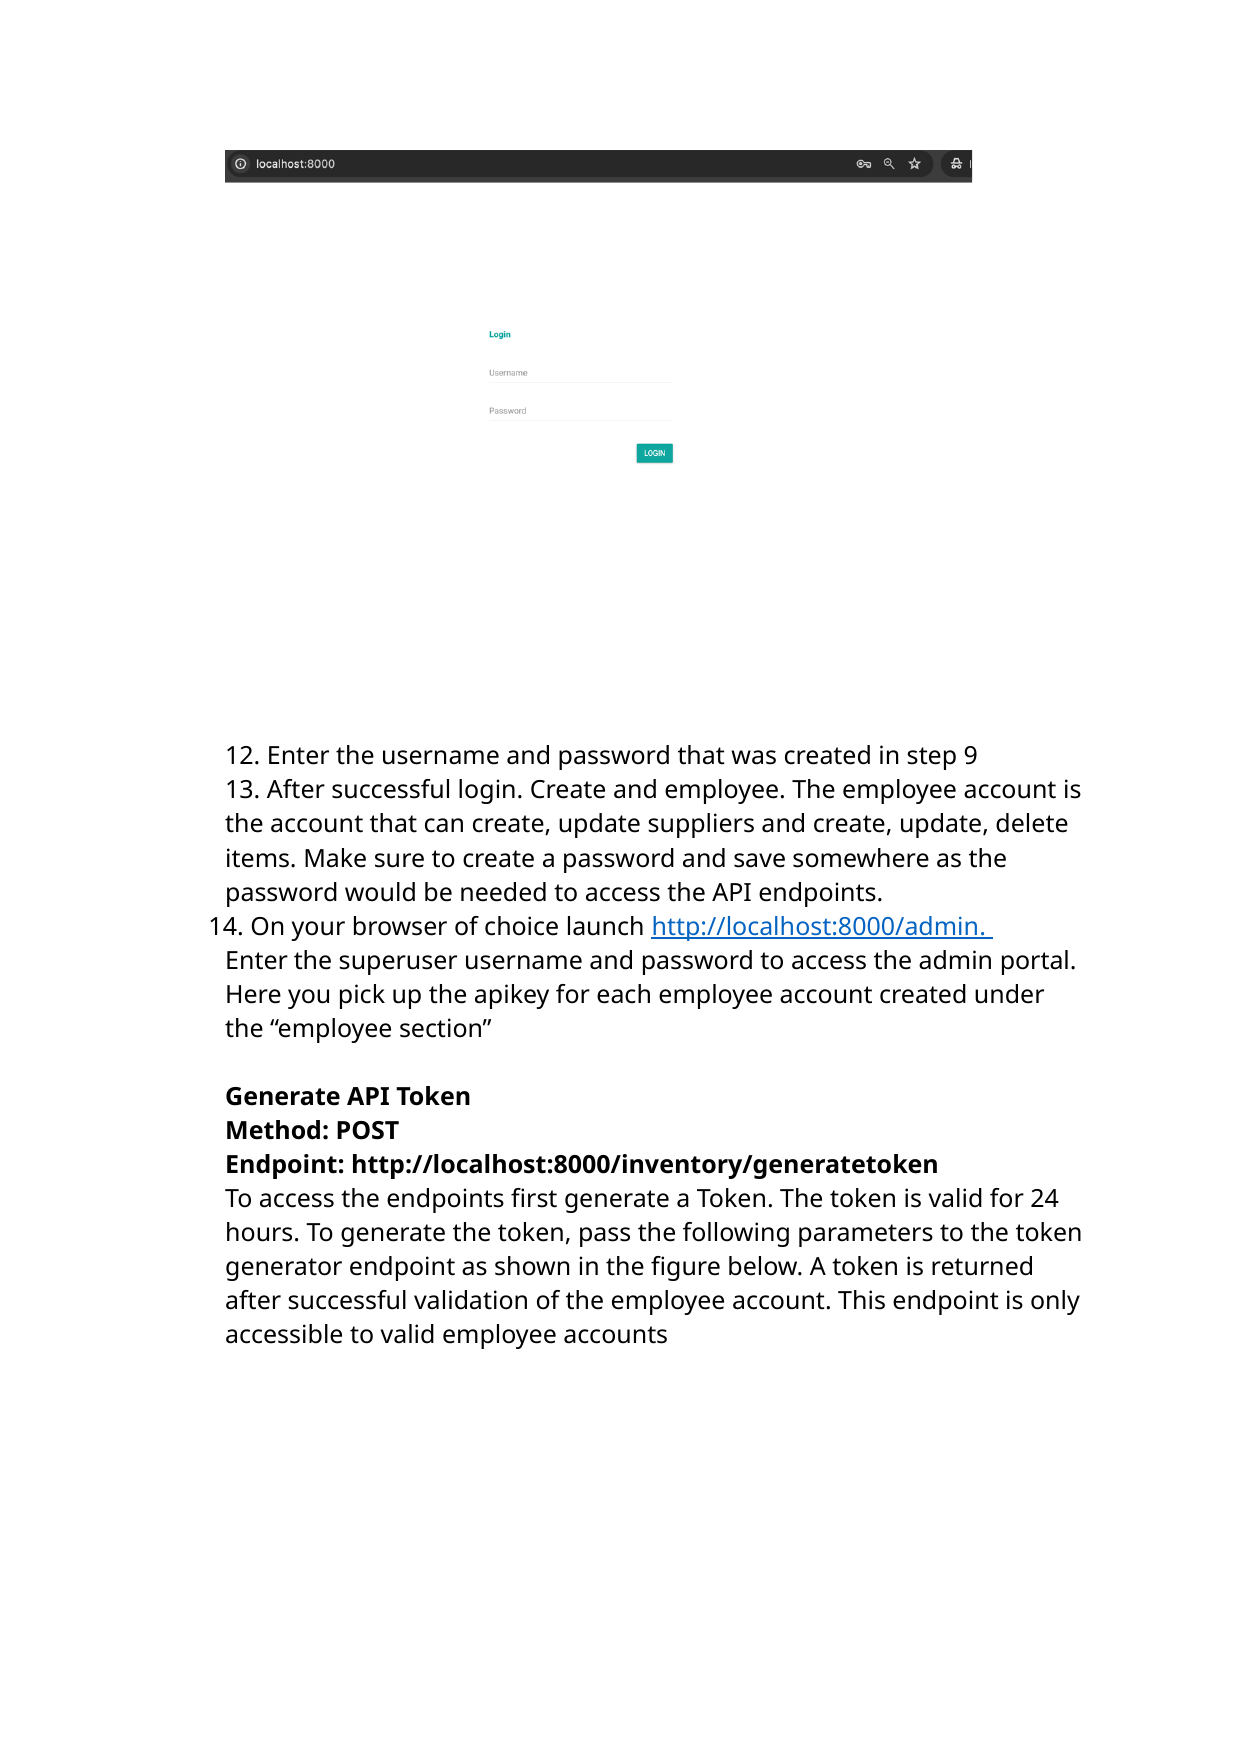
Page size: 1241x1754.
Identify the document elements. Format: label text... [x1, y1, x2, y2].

text 14. On your browser of choice launch http://localhost:8000/admin. [150, 908, 1090, 942]
text Endpoint: http://localhost:8000/inventory/generatetoken [225, 1147, 1090, 1181]
text Enter the superuser username and password to access the admin portal. Here you pick up the apikey for each employee account created under the “employee section” [225, 942, 1090, 1044]
picture [225, 150, 973, 738]
text Method: POST [225, 1113, 1090, 1147]
text To access the endpoints first generate a Token. The token is valid for 24 hours. To generate the token, pass the following parameters to the token generator endpoint as shown in the figure below. A token is returned after successful validation of the employee account. This endpoint is only accessible to valid employee accounts [225, 1181, 1090, 1351]
list 12. Enter the username and password that was created in step 9 [225, 738, 1090, 772]
text Generate API Token [225, 1079, 1090, 1113]
text 13. After successful login. Create and employee. The employee account is the account that can create, update suppliers and create, update, delete items. Make sure to create a password and save somewhere as the password would be needed to access the API endpoints. [225, 772, 1090, 908]
